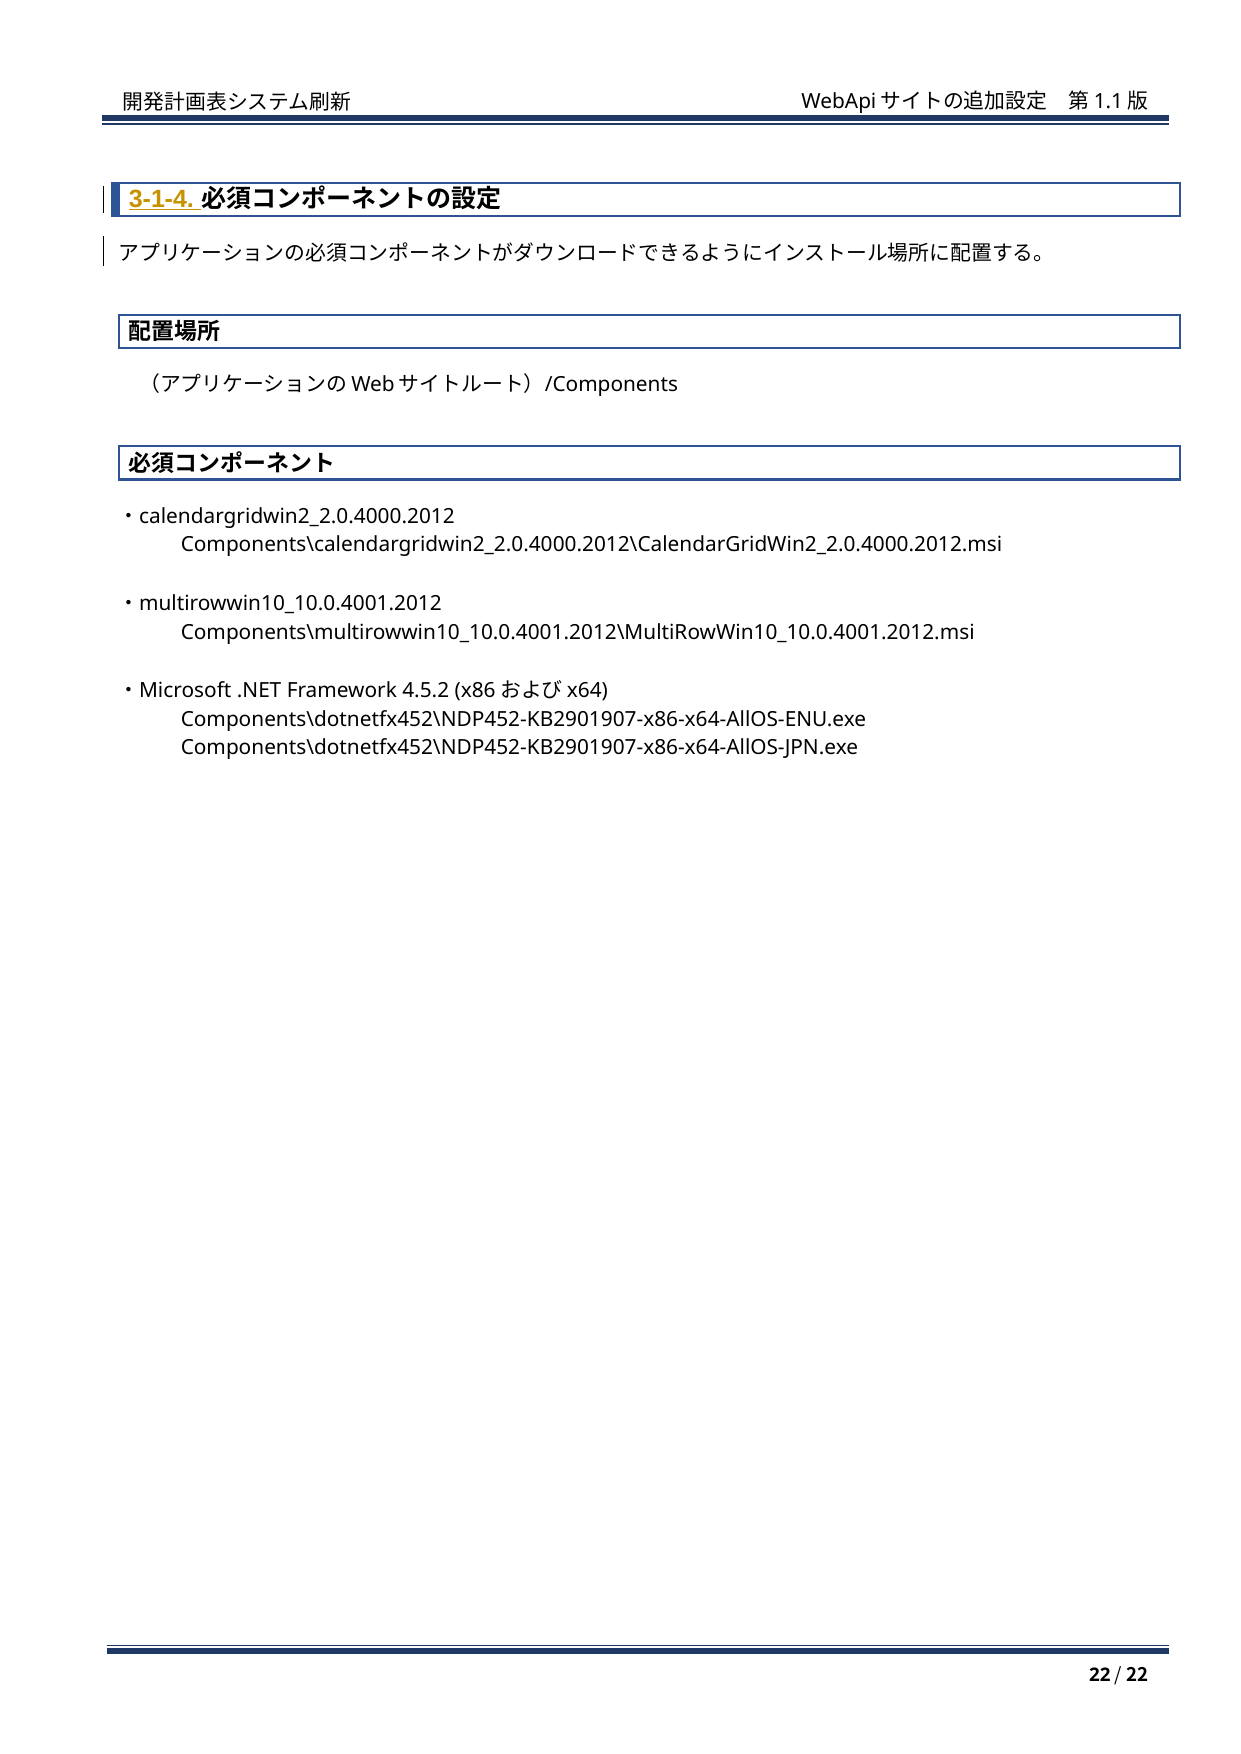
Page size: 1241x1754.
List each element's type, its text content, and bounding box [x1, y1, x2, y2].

subtitle 必須コンポーネント [120, 447, 1179, 478]
text ・calendargridwin2_2.0.4000.2012 [118, 499, 1171, 529]
text アプリケーションの必須コンポーネントがダウンロードできるようにインストール場所に配置する。 [118, 236, 1171, 266]
text Components\multirowwin10_10.0.4001.2012\MultiRowWin10_10.0.4001.2012.msi [118, 617, 1171, 645]
text Components\calendargridwin2_2.0.4000.2012\CalendarGridWin2_2.0.4000.2012.msi [118, 529, 1171, 558]
text Components\dotnetfx452\NDP452-KB2901907-x86-x64-AllOS-JPN.exe [118, 732, 1171, 761]
text （アプリケーションのWebサイトルート）/Components [118, 368, 1171, 398]
subtitle 配置場所 [120, 316, 1179, 347]
text ・multirowwin10_10.0.4001.2012 [118, 586, 1171, 617]
subtitle 必須コンポーネントの設定 [120, 184, 1179, 215]
text ・Microsoft .NET Framework 4.5.2 (x86およびx64) [118, 674, 1171, 704]
text Components\dotnetfx452\NDP452-KB2901907-x86-x64-AllOS-ENU.exe [118, 704, 1171, 732]
